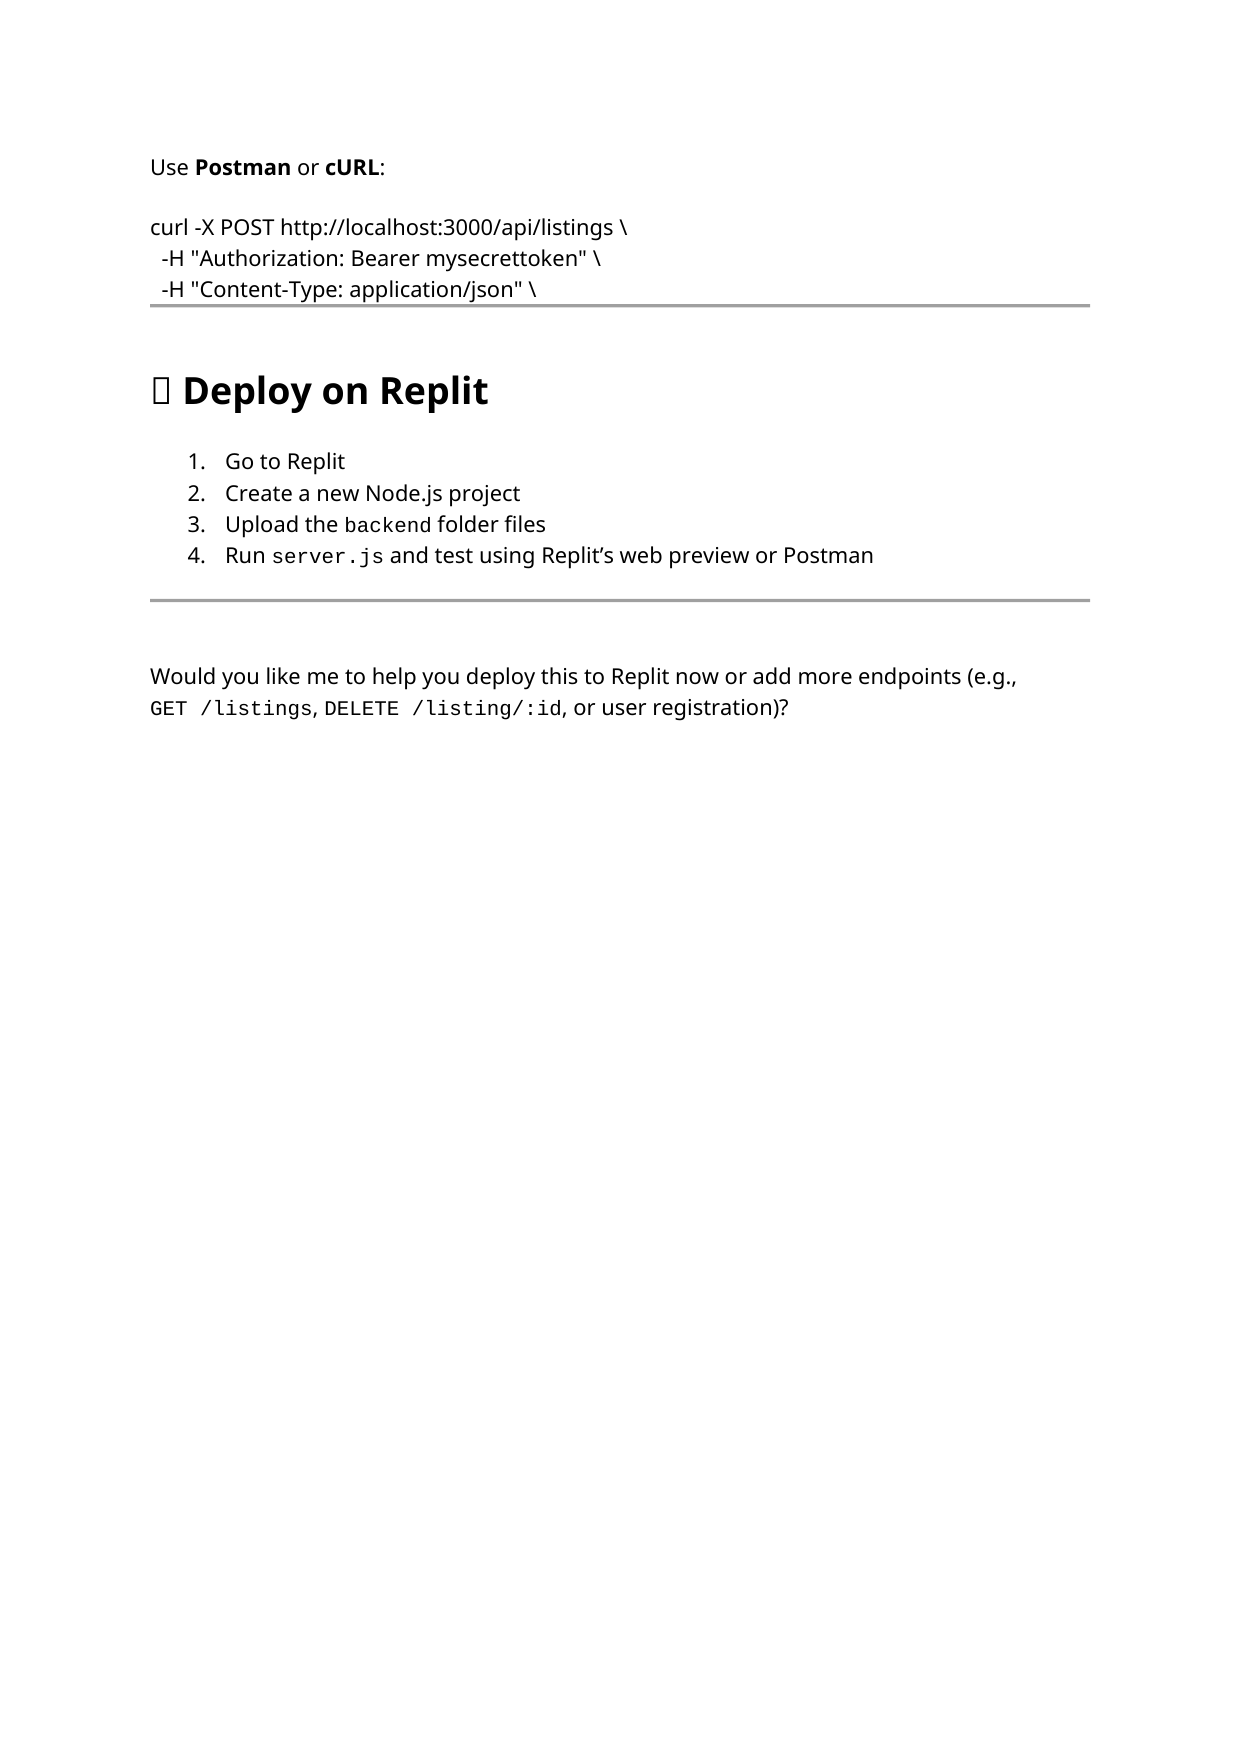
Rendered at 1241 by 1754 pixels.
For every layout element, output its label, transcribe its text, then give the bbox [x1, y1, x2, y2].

text curl -X POST http://localhost:3000/api/listings \ [150, 210, 1090, 242]
list Upload the backend folder files [187, 507, 1090, 538]
list Run server.js and test using Replit’s web preview or Postman [187, 538, 1090, 570]
text -H "Authorization: Bearer mysecrettoken" \ [150, 242, 1090, 273]
text Use Postman or cURL: [150, 150, 1090, 181]
text -H "Content-Type: application/json" \ [150, 273, 1090, 304]
text Would you like me to help you deploy this to Replit now or add more endpoints (e.g., GET /listings, DELETE /listing/:id, or user registration)? [150, 659, 1090, 722]
text 🚀 Deploy on Replit [150, 364, 1090, 416]
list Go to Replit [187, 445, 1090, 476]
list Create a new Node.js project [187, 476, 1090, 507]
